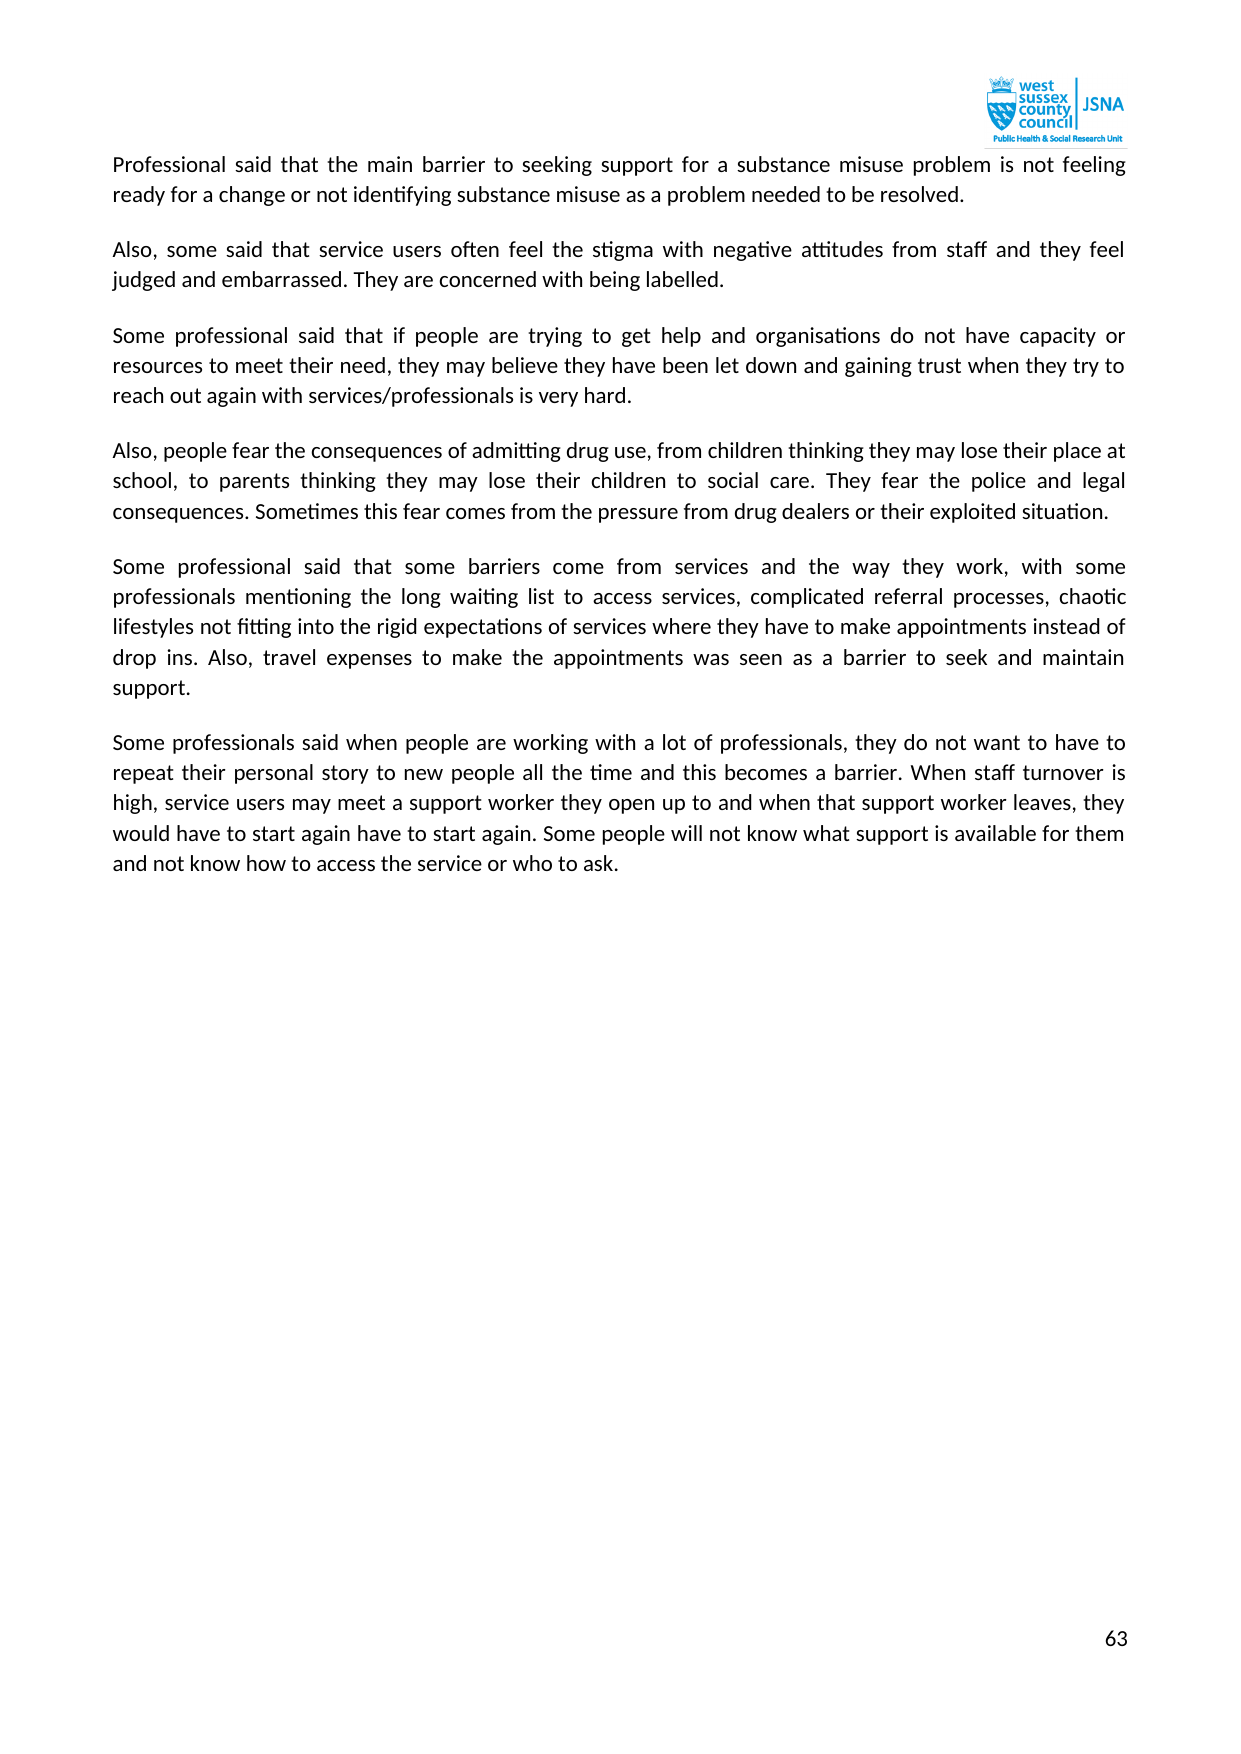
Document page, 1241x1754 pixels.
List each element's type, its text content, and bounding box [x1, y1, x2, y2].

text Some professionals said when people are working with a lot of professionals, they do not want to have to repeat their personal story to new people all the time and this becomes a barrier. When staff turnover is high, service users may meet a support worker they open up to and when that support worker leaves, they would have to start again have to start again. Some people will not know what support is available for them and not know how to access the service or who to ask. [112, 728, 1128, 877]
text Some professional said that if people are trying to get help and organisations do not have capacity or resources to meet their need, they may believe they have been let down and gaining trust when they try to reach out again with services/professionals is very hard. [112, 321, 1128, 409]
picture [981, 73, 1128, 149]
text Some professional said that some barriers come from services and the way they work, with some professionals mentioning the long waiting list to access services, complicated referral processes, chaotic lifestyles not fitting into the rigid expectations of services where they have to make appointments instead of drop ins. Also, travel expenses to make the appointments was seen as a barrier to seek and maintain support. [112, 552, 1128, 701]
text Also, people fear the consequences of admitting drug use, from children thinking they may lose their place at school, to parents thinking they may lose their children to social care. They fear the police and legal consequences. Sometimes this fear comes from the pressure from drug dealers or their exploited situation. [112, 436, 1128, 525]
text Also, some said that service users often feel the stigma with negative attitudes from staff and they feel judged and embarrassed. They are concerned with being labelled. [112, 235, 1128, 294]
text Professional said that the main barrier to seeking support for a substance misuse problem is not feeling ready for a change or not identifying substance misuse as a problem needed to be resolved. [112, 150, 1128, 208]
